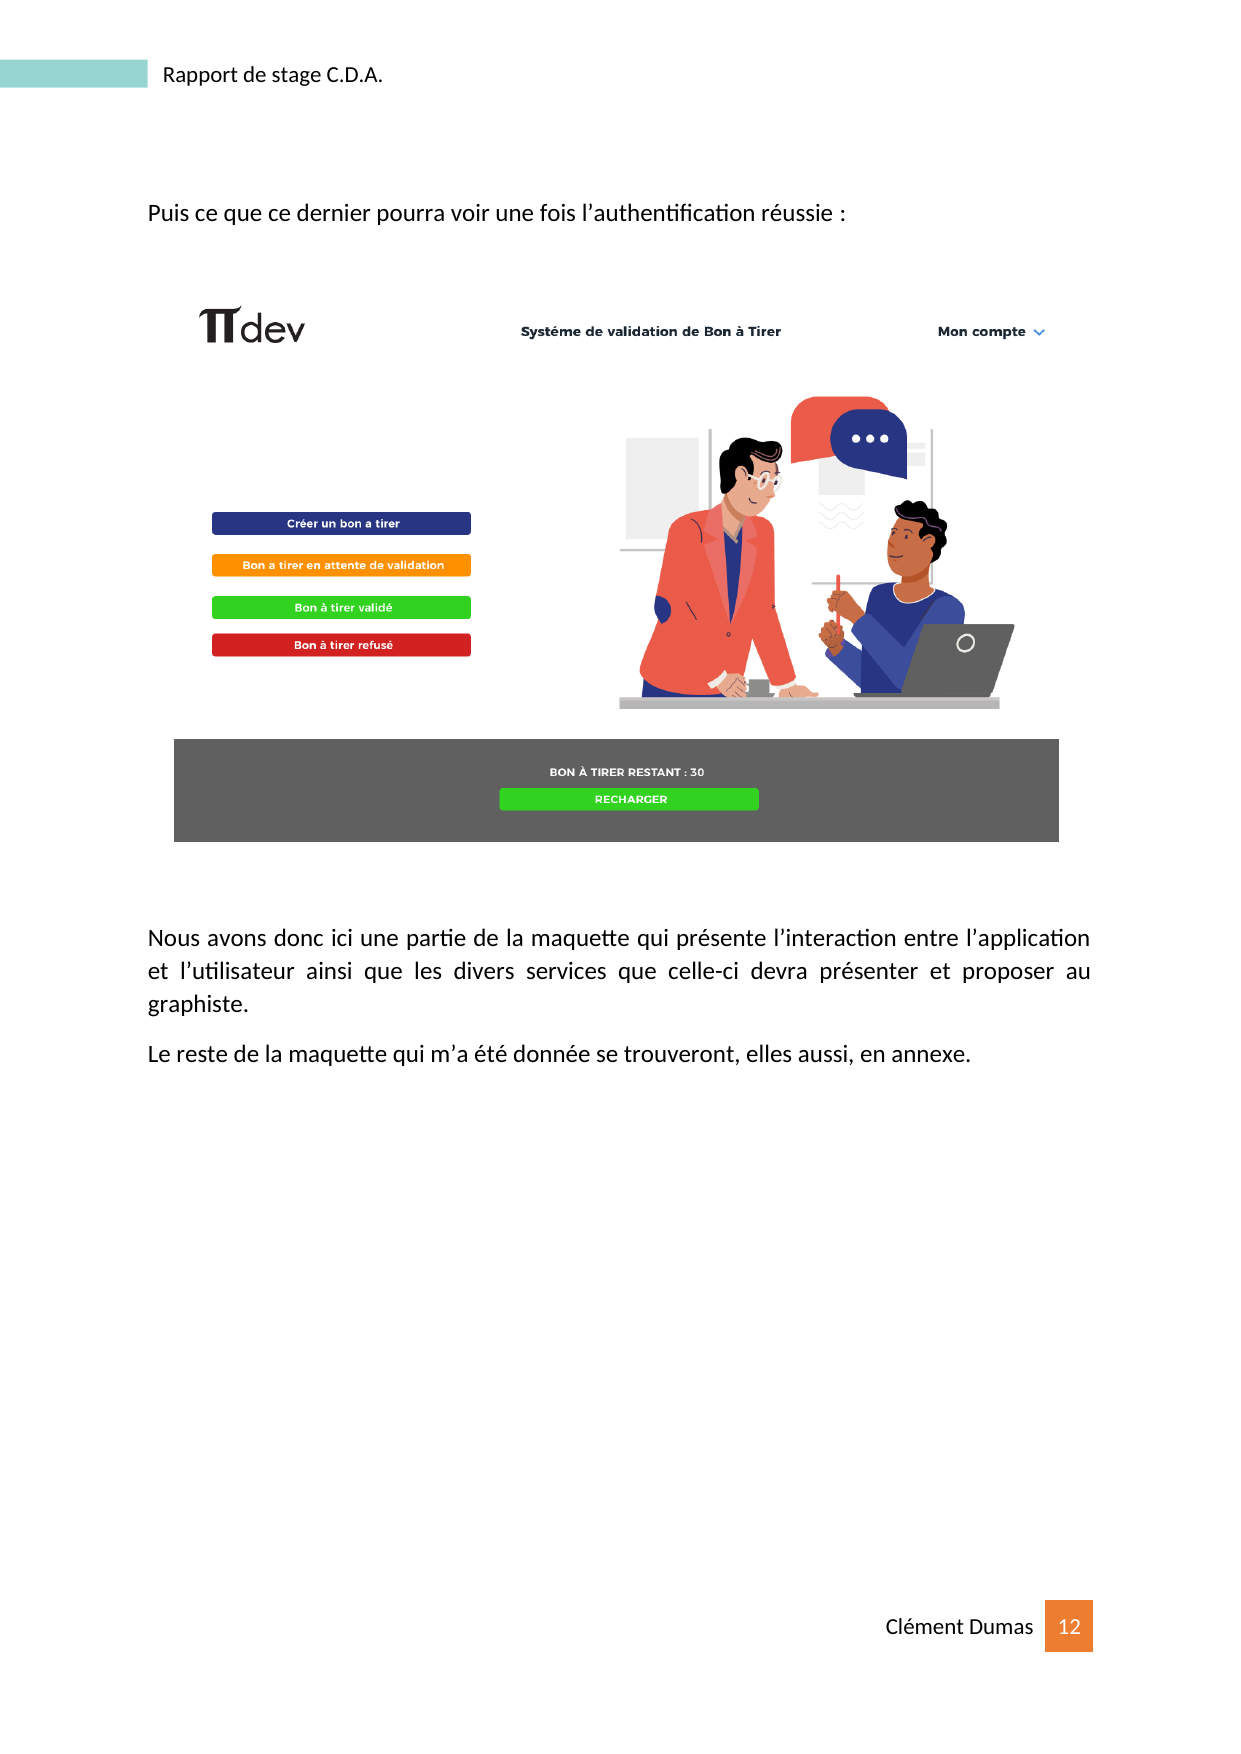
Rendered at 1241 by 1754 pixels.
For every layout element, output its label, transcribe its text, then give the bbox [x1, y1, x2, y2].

text Puis ce que ce dernier pourra voir une fois l’authentification réussie : [148, 197, 1093, 228]
text Nous avons donc ici une partie de la maquette qui présente l’interaction entre l’application et l’utilisateur ainsi que les divers services que celle-ci devra présenter et proposer au graphiste. [148, 922, 1093, 1019]
text Le reste de la maquette qui m’a été donnée se trouveront, elles aussi, en annexe. [148, 1038, 1093, 1068]
picture [147, 296, 1093, 854]
